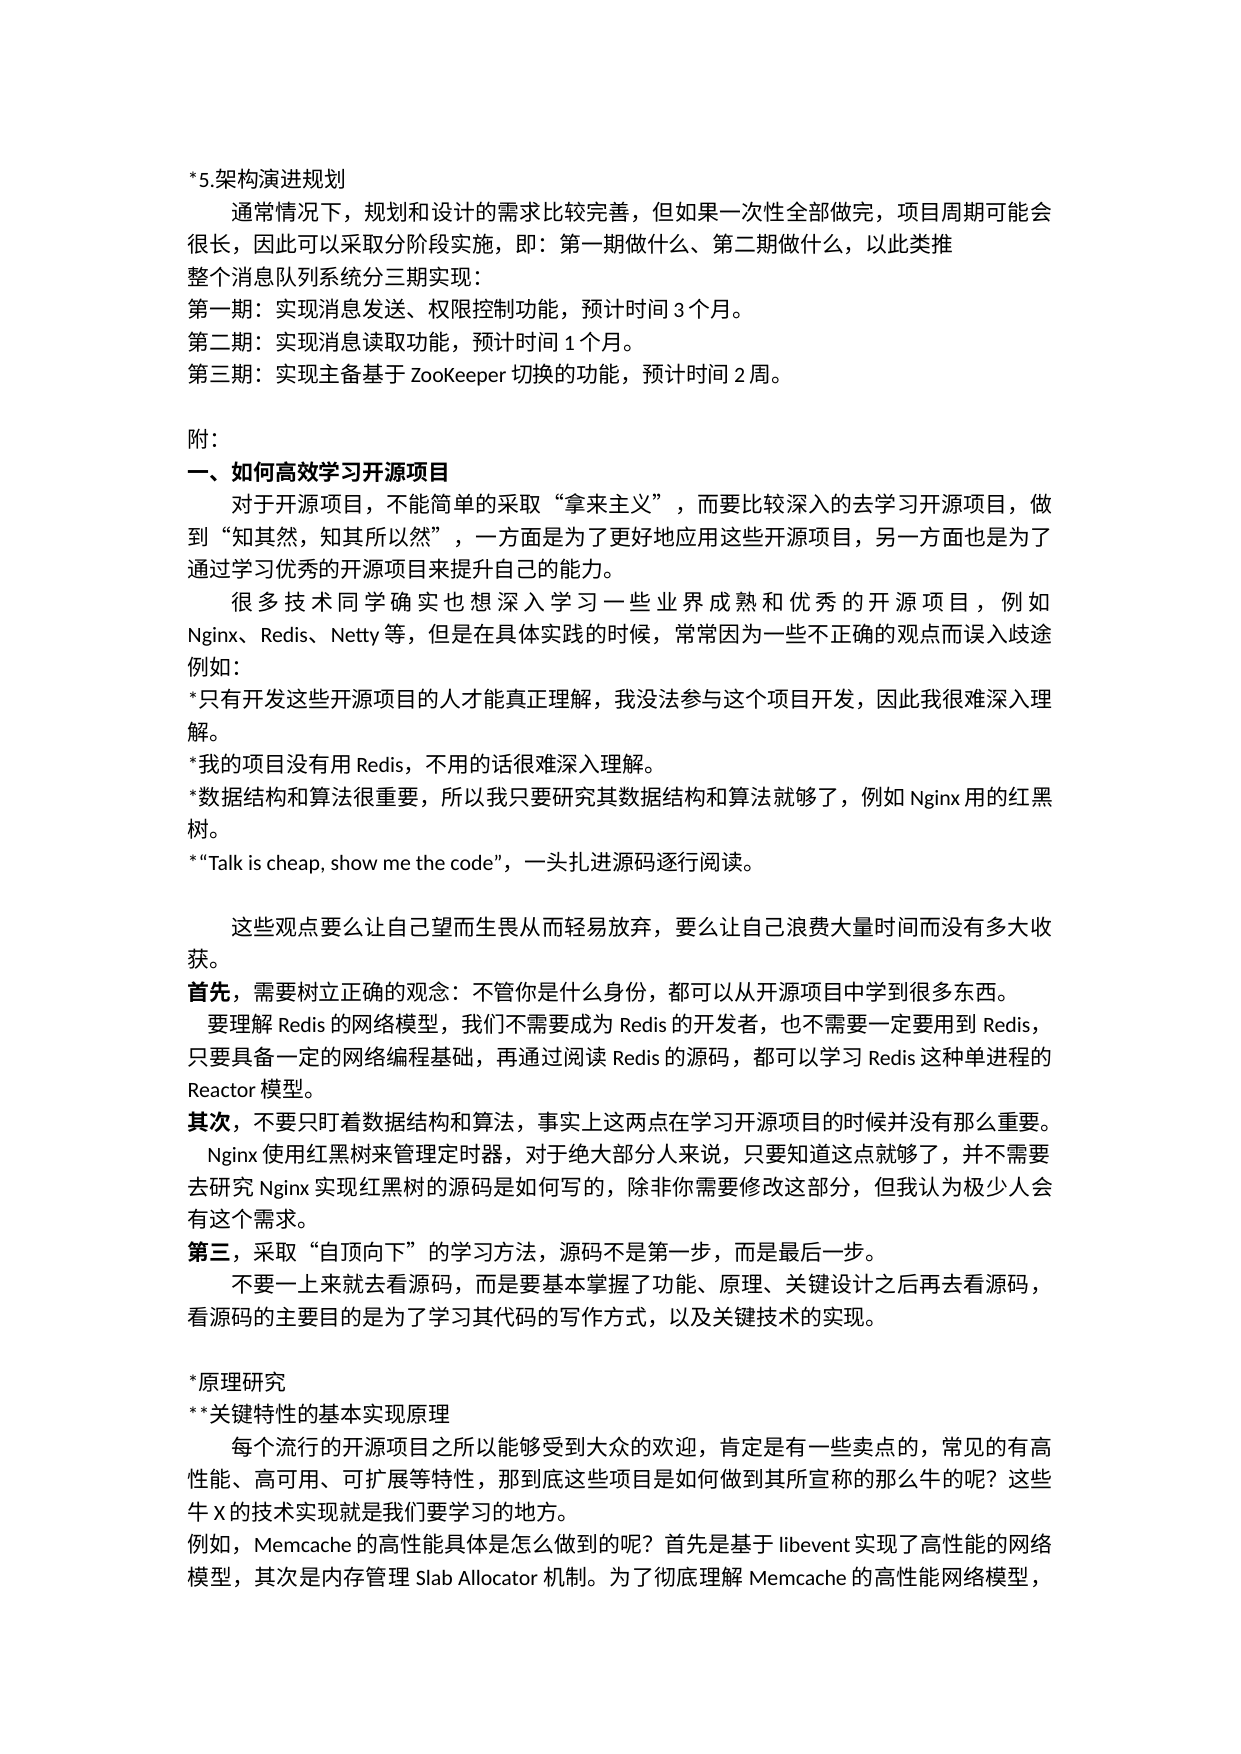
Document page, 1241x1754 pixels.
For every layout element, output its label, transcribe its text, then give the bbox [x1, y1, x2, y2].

text 对于开源项目，不能简单的采取“拿来主义”，而要比较深入的去学习开源项目，做到“知其然，知其所以然”，一方面是为了更好地应用这些开源项目，另一方面也是为了通过学习优秀的开源项目来提升自己的能力。 [187, 487, 1053, 584]
text 第二期：实现消息读取功能，预计时间1个月。 [187, 324, 1053, 357]
text *数据结构和算法很重要，所以我只要研究其数据结构和算法就够了，例如Nginx用的红黑树。 [187, 779, 1053, 844]
text 其次，不要只盯着数据结构和算法，事实上这两点在学习开源项目的时候并没有那么重要。 [187, 1104, 1053, 1137]
text 整个消息队列系统分三期实现： [187, 259, 1053, 292]
text 第三，采取“自顶向下”的学习方法，源码不是第一步，而是最后一步。 [187, 1234, 1053, 1267]
text 不要一上来就去看源码，而是要基本掌握了功能、原理、关键设计之后再去看源码，看源码的主要目的是为了学习其代码的写作方式，以及关键技术的实现。 [187, 1267, 1053, 1332]
text 首先，需要树立正确的观念：不管你是什么身份，都可以从开源项目中学到很多东西。 [187, 974, 1053, 1007]
text 附： [187, 422, 1053, 454]
text *只有开发这些开源项目的人才能真正理解，我没法参与这个项目开发，因此我很难深入理解。 [187, 682, 1053, 747]
text 每个流行的开源项目之所以能够受到大众的欢迎，肯定是有一些卖点的，常见的有高性能、高可用、可扩展等特性，那到底这些项目是如何做到其所宣称的那么牛的呢？这些牛X的技术实现就是我们要学习的地方。 [187, 1429, 1053, 1527]
text 通常情况下，规划和设计的需求比较完善，但如果一次性全部做完，项目周期可能会很长，因此可以采取分阶段实施，即：第一期做什么、第二期做什么，以此类推 [187, 194, 1053, 259]
text *“Talk is cheap, show me the code”，一头扎进源码逐行阅读。 [187, 844, 1053, 877]
text *原理研究 [187, 1364, 1053, 1397]
text 第三期：实现主备基于ZooKeeper切换的功能，预计时间2周。 [187, 357, 1053, 389]
text *我的项目没有用Redis，不用的话很难深入理解。 [187, 747, 1053, 779]
text 这些观点要么让自己望而生畏从而轻易放弃，要么让自己浪费大量时间而没有多大收获。 [187, 909, 1053, 974]
text 要理解Redis的网络模型，我们不需要成为Redis的开发者，也不需要一定要用到Redis，只要具备一定的网络编程基础，再通过阅读Redis的源码，都可以学习Redis这种单进程的Reactor模型。 [187, 1007, 1053, 1104]
text 很多技术同学确实也想深入学习一些业界成熟和优秀的开源项目，例如Nginx、Redis、Netty等，但是在具体实践的时候，常常因为一些不正确的观点而误入歧途，例如： [187, 584, 1053, 682]
text *5.架构演进规划 [187, 162, 1053, 194]
text 一、如何高效学习开源项目 [187, 454, 1053, 487]
text 第一期：实现消息发送、权限控制功能，预计时间3个月。 [187, 292, 1053, 324]
text **关键特性的基本实现原理 [187, 1397, 1053, 1429]
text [187, 1527, 1053, 1592]
text Nginx使用红黑树来管理定时器，对于绝大部分人来说，只要知道这点就够了，并不需要去研究Nginx实现红黑树的源码是如何写的，除非你需要修改这部分，但我认为极少人会有这个需求。 [187, 1137, 1053, 1234]
